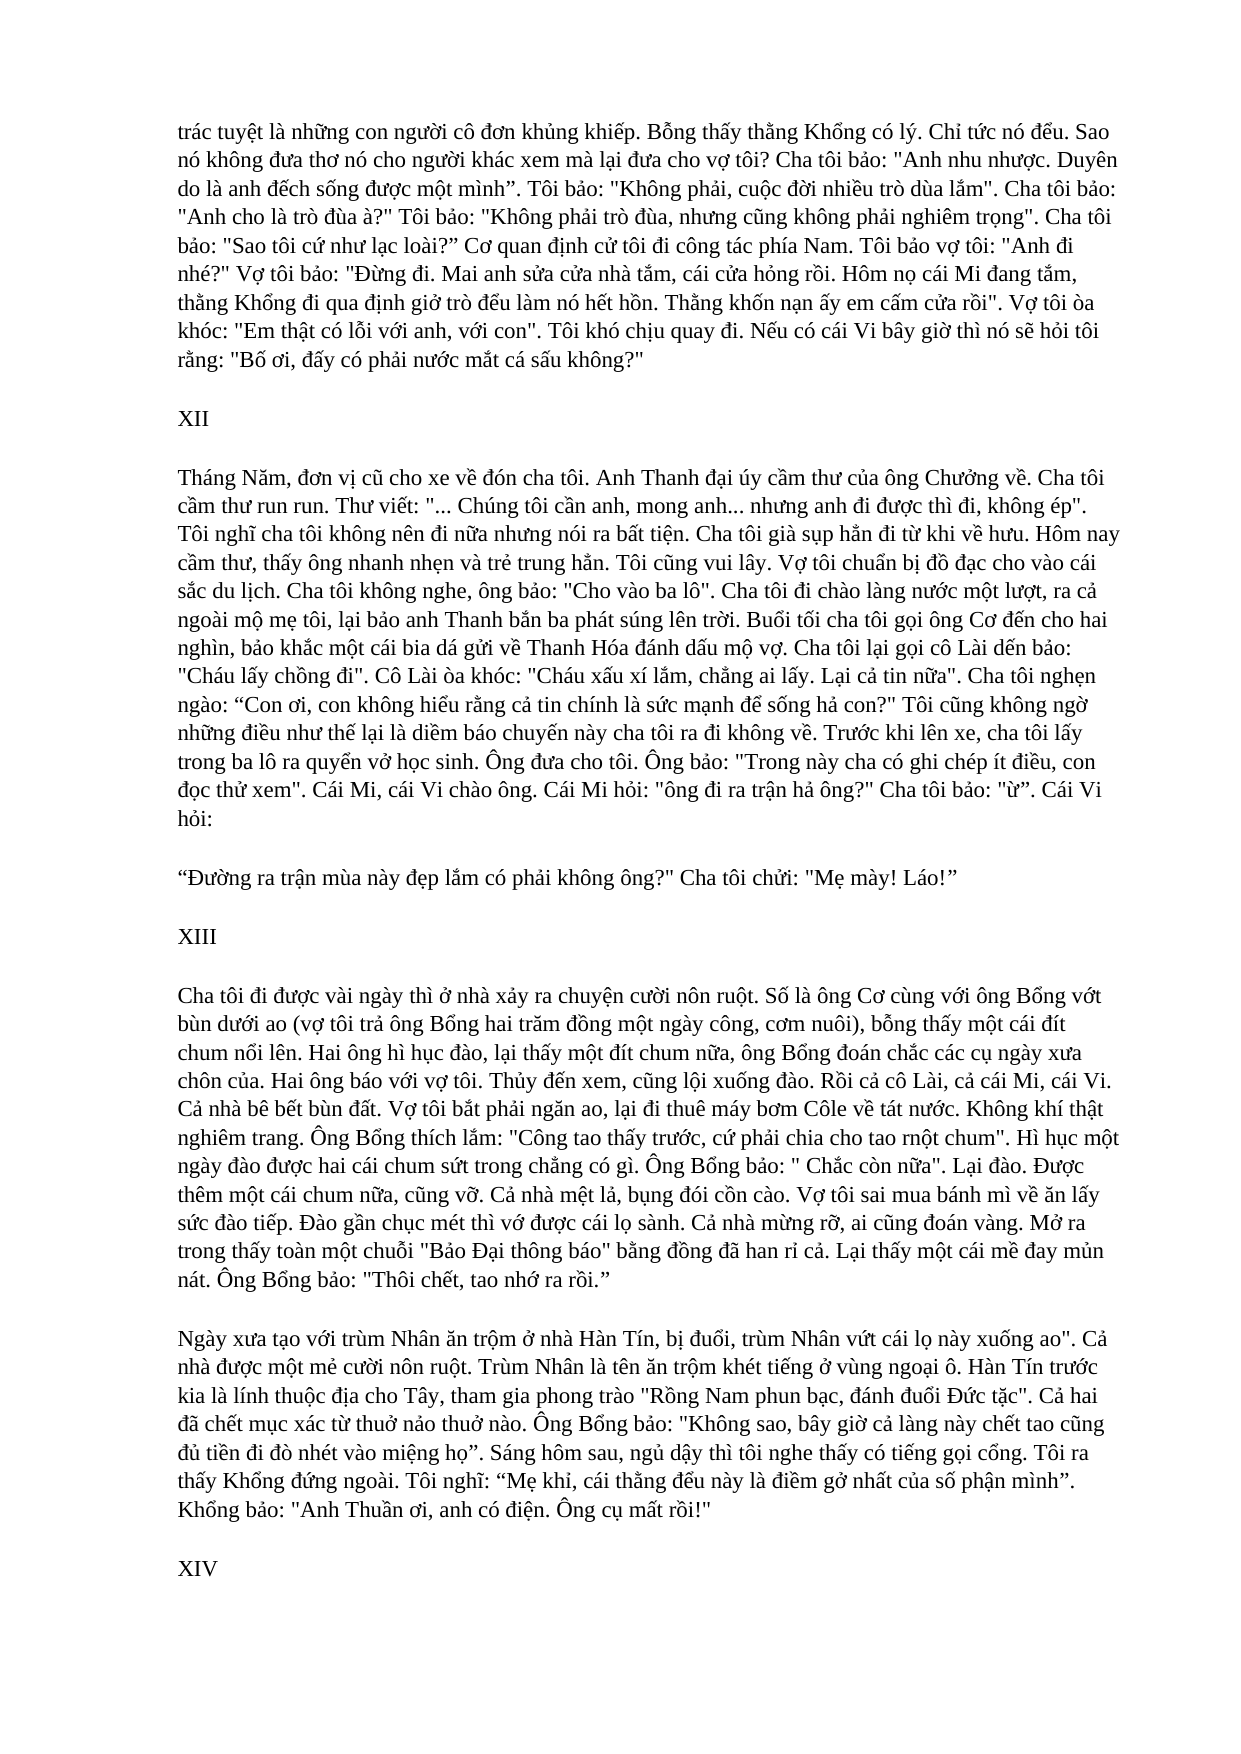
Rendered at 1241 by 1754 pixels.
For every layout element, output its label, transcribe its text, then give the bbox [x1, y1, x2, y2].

text XIV [177, 1554, 1122, 1581]
text Tháng Năm, đơn vị cũ cho xe về đón cha tôi. Anh Thanh đại úy cầm thư của ông Chưởng về. Cha tôi cầm thư run run. Thư viết: "... Chúng tôi cần anh, mong anh... nhưng anh đi được thì đi, không ép". Tôi nghĩ cha tôi không nên đi nữa nhưng nói ra bất tiện. Cha tôi già sụp hẳn đi từ khi về hưu. Hôm nay cầm thư, thấy ông nhanh nhẹn và trẻ trung hẳn. Tôi cũng vui lây. Vợ tôi chuẩn bị đồ đạc cho vào cái sắc du lịch. Cha tôi không nghe, ông bảo: "Cho vào ba lô". Cha tôi đi chào làng nước một lượt, ra cả ngoài mộ mẹ tôi, lại bảo anh Thanh bắn ba phát súng lên trời. Buổi tối cha tôi gọi ông Cơ đến cho hai nghìn, bảo khắc một cái bia dá gửi về Thanh Hóa đánh dấu mộ vợ. Cha tôi lại gọi cô Lài dến bảo: "Cháu lấy chồng đi". Cô Lài òa khóc: "Cháu xấu xí lắm, chẳng ai lấy. Lại cả tin nữa". Cha tôi nghẹn ngào: “Con ơi, con không hiểu rằng cả tin chính là sức mạnh để sống hả con?" Tôi cũng không ngờ những điều như thế lại là diềm báo chuyến này cha tôi ra đi không về. Trước khi lên xe, cha tôi lấy trong ba lô ra quyển vở học sinh. Ông đưa cho tôi. Ông bảo: "Trong này cha có ghi chép ít điều, con đọc thử xem". Cái Mi, cái Vi chào ông. Cái Mi hỏi: "ông đi ra trận hả ông?" Cha tôi bảo: "ừ”. Cái Vi hỏi: [177, 463, 1122, 831]
text Ngày xưa tạo với trùm Nhân ăn trộm ở nhà Hàn Tín, bị đuổi, trùm Nhân vứt cái lọ này xuống ao". Cả nhà được một mẻ cười nôn ruột. Trùm Nhân là tên ăn trộm khét tiếng ở vùng ngoại ô. Hàn Tín trước kia là lính thuộc địa cho Tây, tham gia phong trào "Rồng Nam phun bạc, đánh đuổi Đức tặc". Cả hai đã chết mục xác từ thuở nảo thuở nào. Ông Bổng bảo: "Không sao, bây giờ cả làng này chết tao cũng đủ tiền đi đò nhét vào miệng họ”. Sáng hôm sau, ngủ dậy thì tôi nghe thấy có tiếng gọi cổng. Tôi ra thấy Khổng đứng ngoài. Tôi nghĩ: “Mẹ khỉ, cái thằng đểu này là điềm gở nhất của số phận mình”. Khổng bảo: "Anh Thuần ơi, anh có điện. Ông cụ mất rồi!" [177, 1325, 1122, 1522]
text XII [177, 404, 1122, 431]
text “Đường ra trận mùa này đẹp lắm có phải không ông?" Cha tôi chửi: "Mẹ mày! Láo!” [177, 864, 1122, 890]
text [177, 118, 1122, 372]
text XIII [177, 923, 1122, 949]
text Cha tôi đi được vài ngày thì ở nhà xảy ra chuyện cười nôn ruột. Số là ông Cơ cùng với ông Bổng vớt bùn dưới ao (vợ tôi trả ông Bổng hai trăm đồng một ngày công, cơm nuôi), bỗng thấy một cái đít chum nổi lên. Hai ông hì hục đào, lại thấy một đít chum nữa, ông Bổng đoán chắc các cụ ngày xưa chôn của. Hai ông báo với vợ tôi. Thủy đến xem, cũng lội xuống đào. Rồi cả cô Lài, cả cái Mi, cái Vi. Cả nhà bê bết bùn đất. Vợ tôi bắt phải ngăn ao, lại đi thuê máy bơm Côle về tát nước. Không khí thật nghiêm trang. Ông Bổng thích lắm: "Công tao thấy trước, cứ phải chia cho tao rnột chum". Hì hục một ngày đào được hai cái chum sứt trong chẳng có gì. Ông Bổng bảo: " Chắc còn nữa". Lại đào. Được thêm một cái chum nữa, cũng vỡ. Cả nhà mệt lả, bụng đói cồn cào. Vợ tôi sai mua bánh mì về ăn lấy sức đào tiếp. Đào gần chục mét thì vớ được cái lọ sành. Cả nhà mừng rỡ, ai cũng đoán vàng. Mở ra trong thấy toàn một chuỗi "Bảo Đại thông báo" bằng đồng đã han rỉ cả. Lại thấy một cái mề đay mủn nát. Ông Bổng bảo: "Thôi chết, tao nhớ ra rồi.” [177, 982, 1122, 1292]
